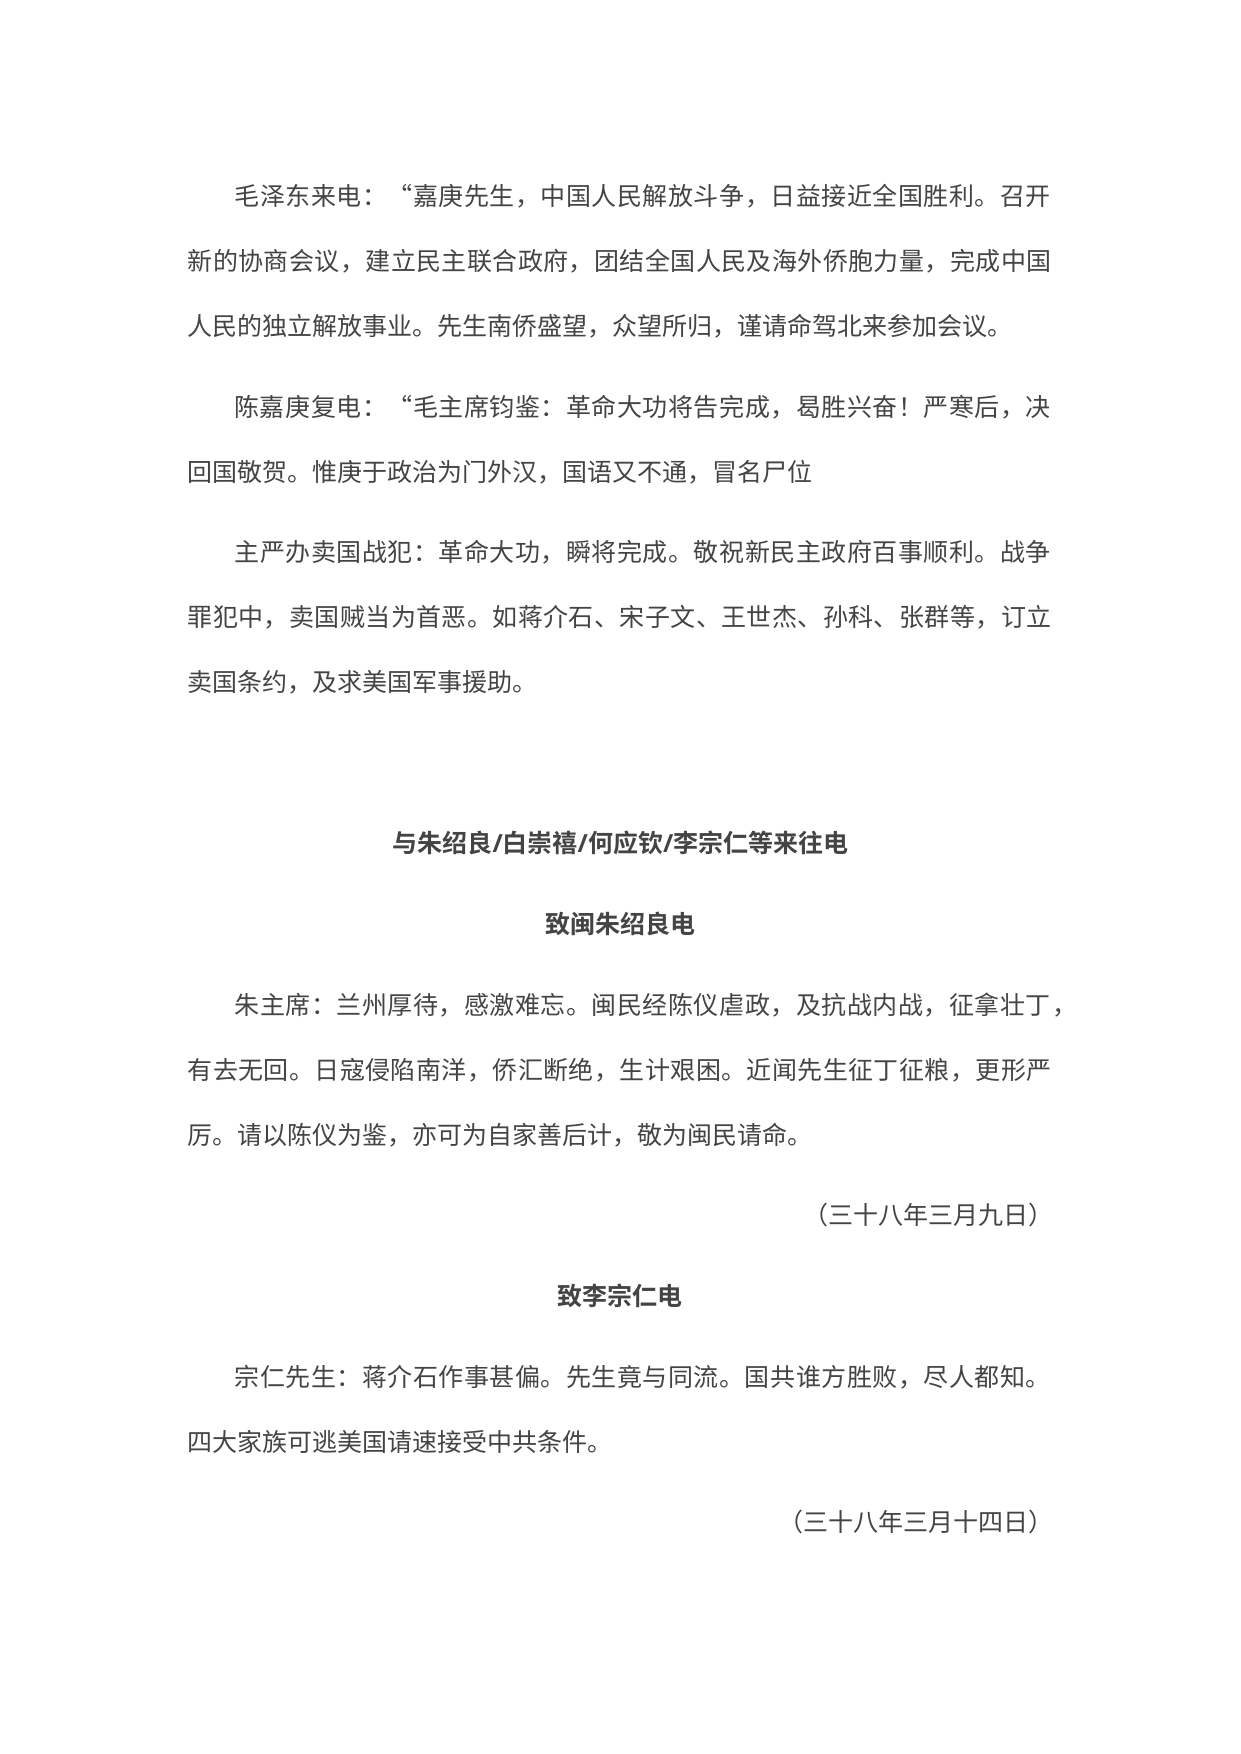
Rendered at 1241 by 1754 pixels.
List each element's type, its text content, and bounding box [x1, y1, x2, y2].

text （三十八年三月十四日） [187, 1488, 1053, 1553]
text 与朱绍良/白崇禧/何应钦/李宗仁等来往电 [187, 809, 1053, 874]
text 朱主席：兰州厚待，感激难忘。闽民经陈仪虐政，及抗战内战，征拿壮丁，有去无回。日寇侵陷南洋，侨汇断绝，生计艰困。近闻先生征丁征粮，更形严厉。请以陈仪为鉴，亦可为自家善后计，敬为闽民请命。 [187, 971, 1053, 1166]
text 毛泽东来电：“嘉庚先生，中国人民解放斗争，日益接近全国胜利。召开新的协商会议，建立民主联合政府，团结全国人民及海外侨胞力量，完成中国人民的独立解放事业。先生南侨盛望，众望所归，谨请命驾北来参加会议。 [187, 162, 1053, 357]
text 致李宗仁电 [187, 1262, 1053, 1327]
text 宗仁先生：蒋介石作事甚偏。先生竟与同流。国共谁方胜败，尽人都知。四大家族可逃美国请速接受中共条件。 [187, 1343, 1053, 1473]
text 致闽朱绍良电 [187, 890, 1053, 955]
text （三十八年三月九日） [187, 1181, 1053, 1246]
text 陈嘉庚复电：“毛主席钧鉴：革命大功将告完成，曷胜兴奋！严寒后，决回国敬贺。惟庚于政治为门外汉，国语又不通，冒名尸位 [187, 373, 1053, 503]
text 主严办卖国战犯：革命大功，瞬将完成。敬祝新民主政府百事顺利。战争罪犯中，卖国贼当为首恶。如蒋介石、宋子文、王世杰、孙科、张群等，订立卖国条约，及求美国军事援助。 [187, 518, 1053, 713]
